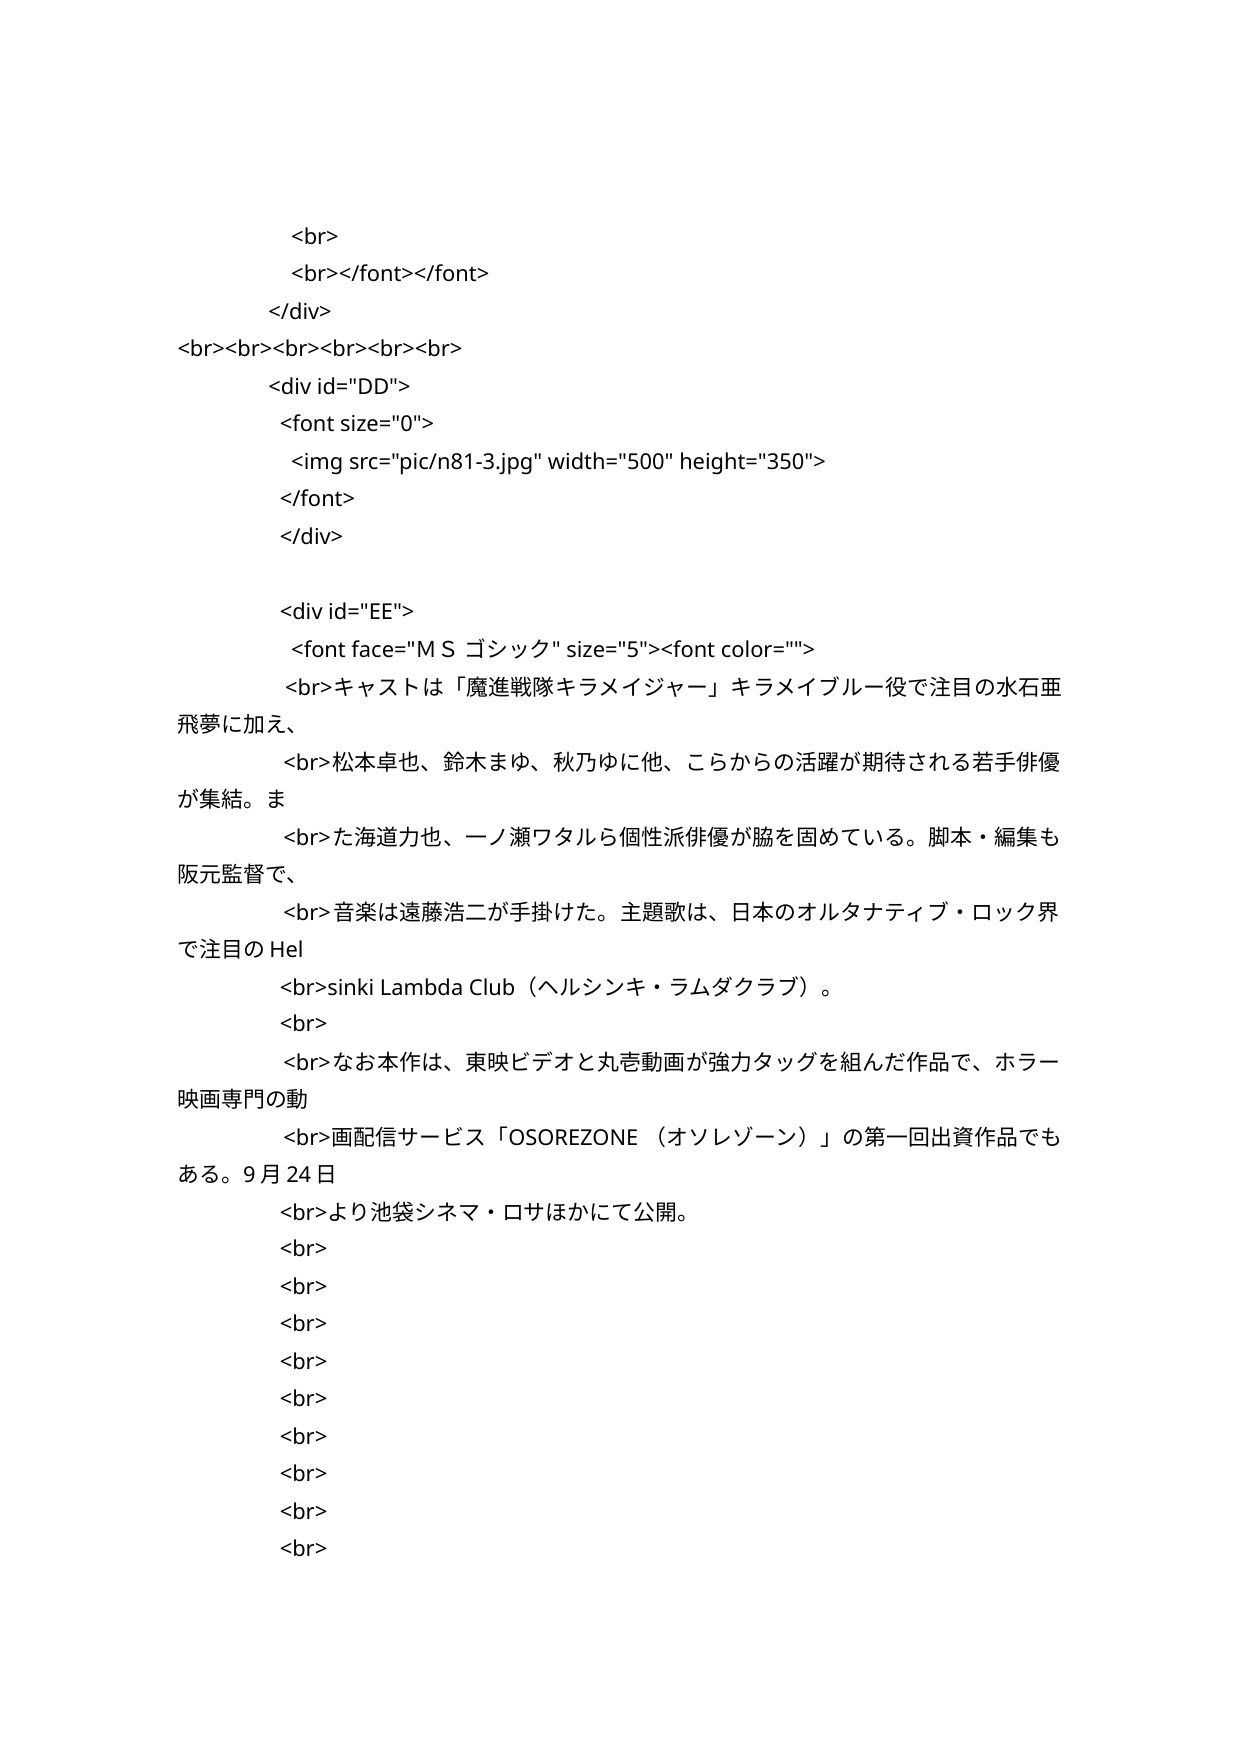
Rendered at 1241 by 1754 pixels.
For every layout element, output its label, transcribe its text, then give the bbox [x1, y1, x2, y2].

text <div id="EE"> [177, 592, 1063, 629]
text <font face="ＭＳ ゴシック" size="5"><font color=""> [177, 629, 1063, 667]
text <font size="0"> [177, 404, 1063, 442]
text <br> [177, 1267, 1063, 1304]
text <br> [177, 1454, 1063, 1492]
text </font> [177, 479, 1063, 517]
text <br> [177, 1304, 1063, 1342]
text <br>た海道力也、一ノ瀬ワタルら個性派俳優が脇を固めている。脚本・編集も阪元監督で、 [177, 817, 1063, 892]
text <img src="pic/n81-3.jpg" width="500" height="350"> [177, 442, 1063, 479]
text <br> [177, 1379, 1063, 1417]
text <br></font></font> [177, 254, 1063, 292]
text <br>キャストは「魔進戦隊キラメイジャー」キラメイブルー役で注目の水石亜飛夢に加え、 [177, 667, 1063, 742]
text <br> [177, 1229, 1063, 1267]
text </div> [177, 517, 1063, 554]
text <br>画配信サービス「OSOREZONE （オソレゾーン）」の第一回出資作品でもある。9月24日 [177, 1117, 1063, 1192]
text <br> [177, 217, 1063, 254]
text <div id="DD"> [177, 367, 1063, 404]
text <br> [177, 1342, 1063, 1379]
text <br>より池袋シネマ・ロサほかにて公開。 [177, 1192, 1063, 1229]
text <br> [177, 1529, 1063, 1567]
text <br> [177, 1417, 1063, 1454]
text <br> [177, 1004, 1063, 1042]
text </div> [177, 292, 1063, 329]
text <br>松本卓也、鈴木まゆ、秋乃ゆに他、こらからの活躍が期待される若手俳優が集結。ま [177, 742, 1063, 817]
text <br>なお本作は、東映ビデオと丸壱動画が強力タッグを組んだ作品で、ホラー映画専門の動 [177, 1042, 1063, 1117]
text <br><br><br><br><br><br> [177, 329, 1063, 367]
text <br>音楽は遠藤浩二が手掛けた。主題歌は、日本のオルタナティブ・ロック界で注目のHel [177, 892, 1063, 967]
text <br> [177, 1492, 1063, 1529]
text <br>sinki Lambda Club（ヘルシンキ・ラムダクラブ）。 [177, 967, 1063, 1004]
